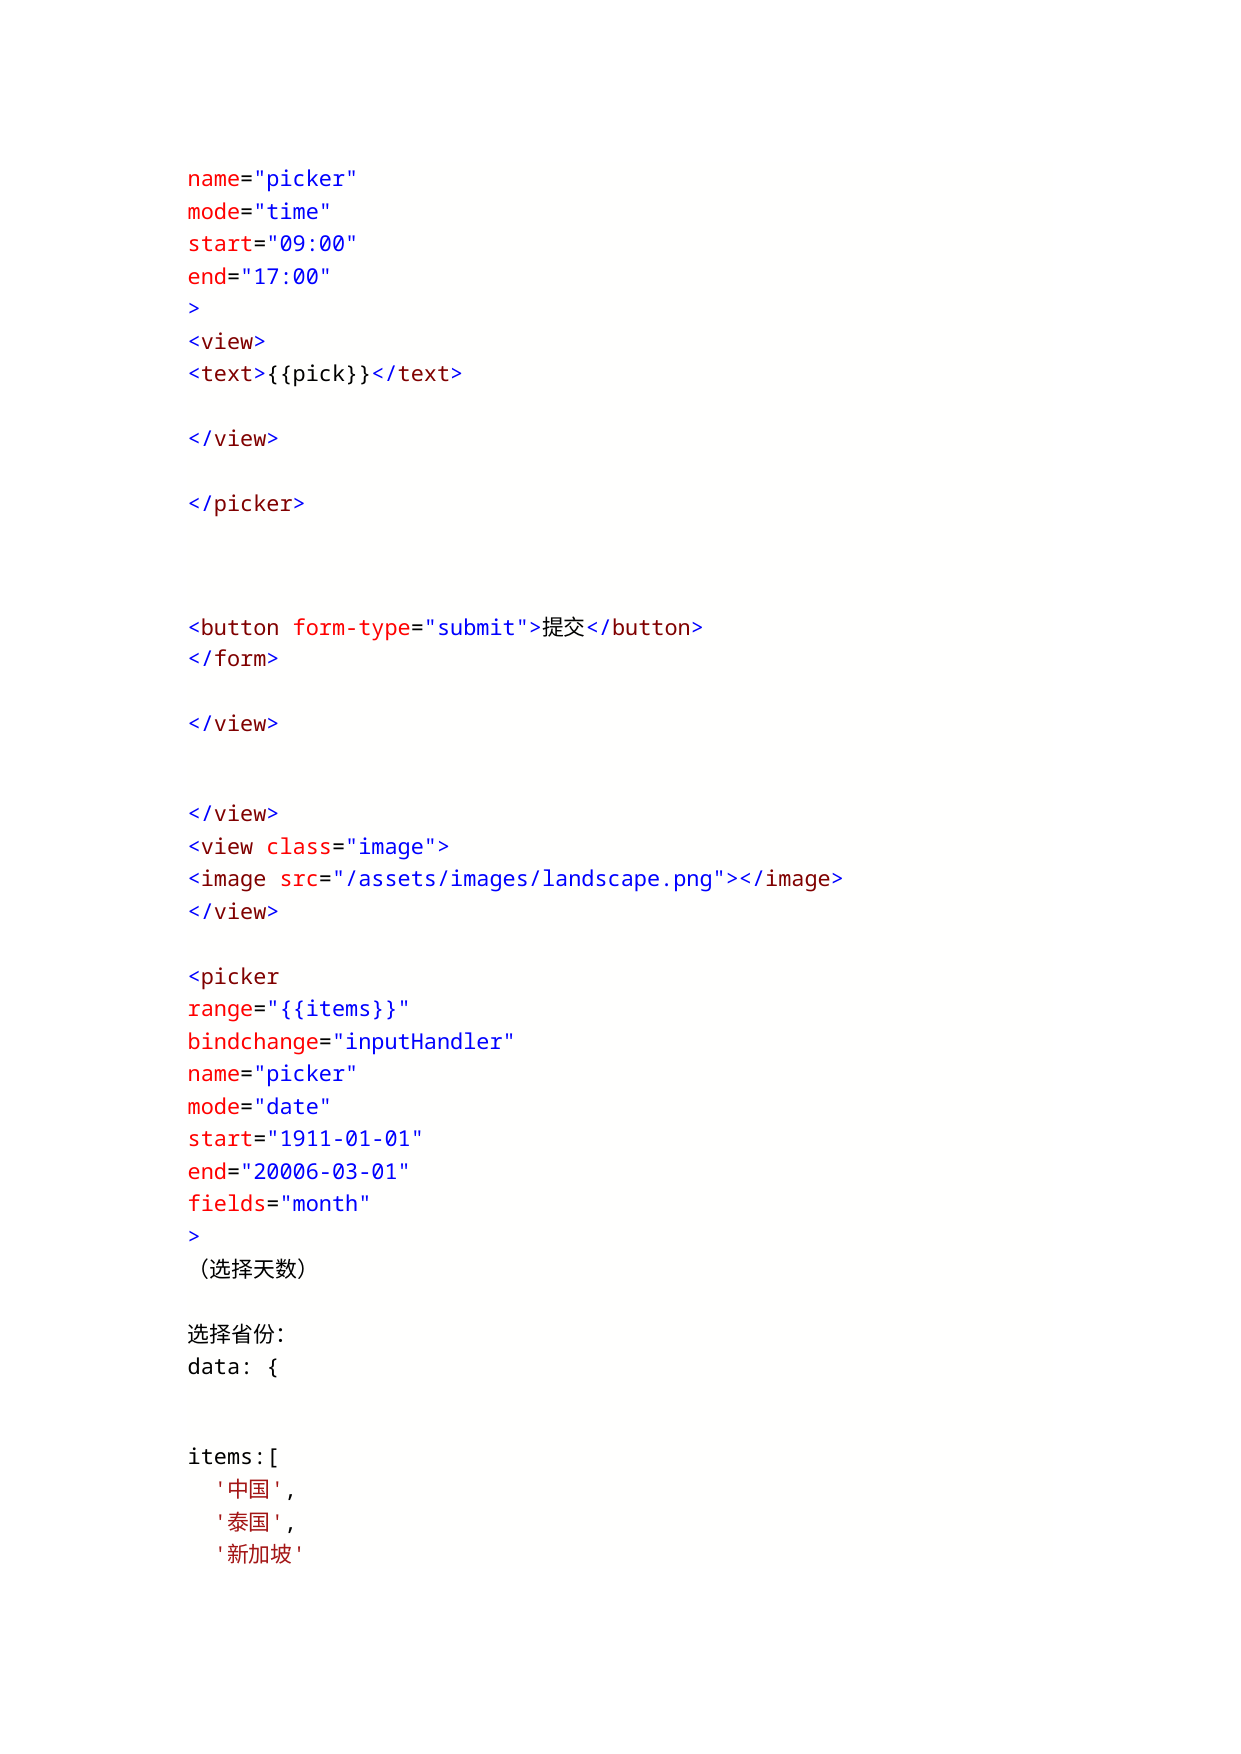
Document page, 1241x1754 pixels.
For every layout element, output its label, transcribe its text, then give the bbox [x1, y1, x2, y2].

text </view> [187, 797, 1053, 829]
text > [187, 292, 1053, 324]
text '泰国', [187, 1504, 1053, 1537]
text mode="time" [187, 194, 1053, 227]
text > [187, 1219, 1053, 1252]
text <view> [187, 324, 1053, 357]
text </view> [187, 894, 1053, 927]
text range="{{items}}" [187, 992, 1053, 1024]
text mode="date" [187, 1089, 1053, 1122]
text data: { [187, 1349, 1053, 1382]
text <image src="/assets/images/landscape.png"></image> [187, 862, 1053, 894]
text <view class="image"> [187, 829, 1053, 862]
text <button form-type="submit">提交</button> [187, 609, 1053, 642]
text start="09:00" [187, 227, 1053, 259]
text <text>{{pick}}</text> [187, 357, 1053, 389]
text </view> [187, 422, 1053, 454]
text 选择省份： [187, 1317, 1053, 1349]
text items:[ [187, 1439, 1053, 1472]
text end="20006-03-01" [187, 1154, 1053, 1187]
text start="1911-01-01" [187, 1122, 1053, 1154]
text end="17:00" [187, 259, 1053, 292]
text name="picker" [187, 162, 1053, 194]
text name="picker" [187, 1057, 1053, 1089]
text （选择天数） [187, 1252, 1053, 1284]
text </form> [187, 642, 1053, 674]
text </view> [187, 707, 1053, 739]
text </picker> [187, 487, 1053, 519]
text <picker [187, 959, 1053, 992]
text bindchange="inputHandler" [187, 1024, 1053, 1057]
text '新加坡' [187, 1537, 1053, 1569]
text fields="month" [187, 1187, 1053, 1219]
text '中国', [187, 1472, 1053, 1504]
